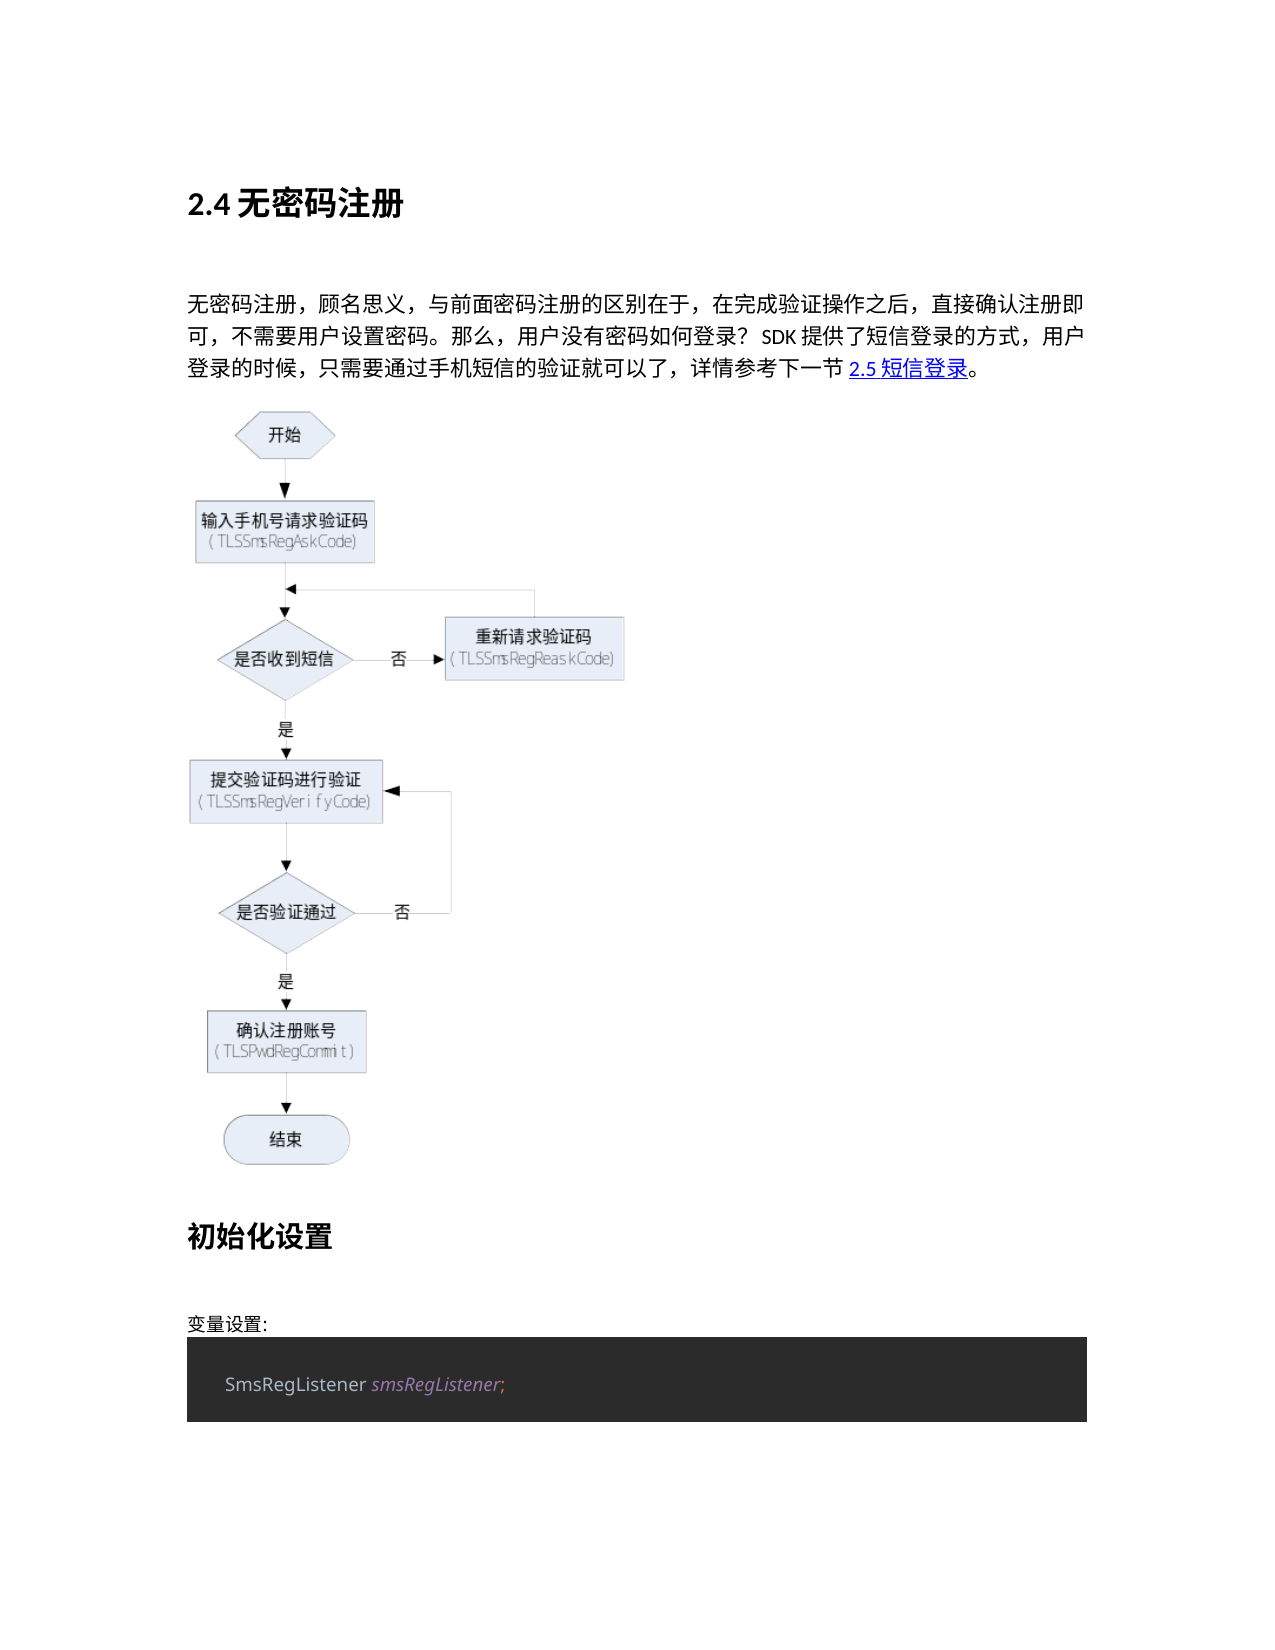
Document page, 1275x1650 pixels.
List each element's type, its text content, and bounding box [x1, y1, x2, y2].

text SmsRegListener smsRegListener; [187, 1371, 1087, 1397]
subtitle 初始化设置 [187, 1213, 1087, 1256]
text 变量设置: [187, 1310, 1087, 1337]
subtitle 2.4 无密码注册 [187, 177, 1087, 225]
text 无密码注册，顾名思义，与前面密码注册的区别在于，在完成验证操作之后，直接确认注册即可，不需要用户设置密码。那么，用户没有密码如何登录？SDK提供了短信登录的方式，用户登录的时候，只需要通过手机短信的验证就可以了，详情参考下一节 2.5短信登录。 [187, 287, 1087, 382]
